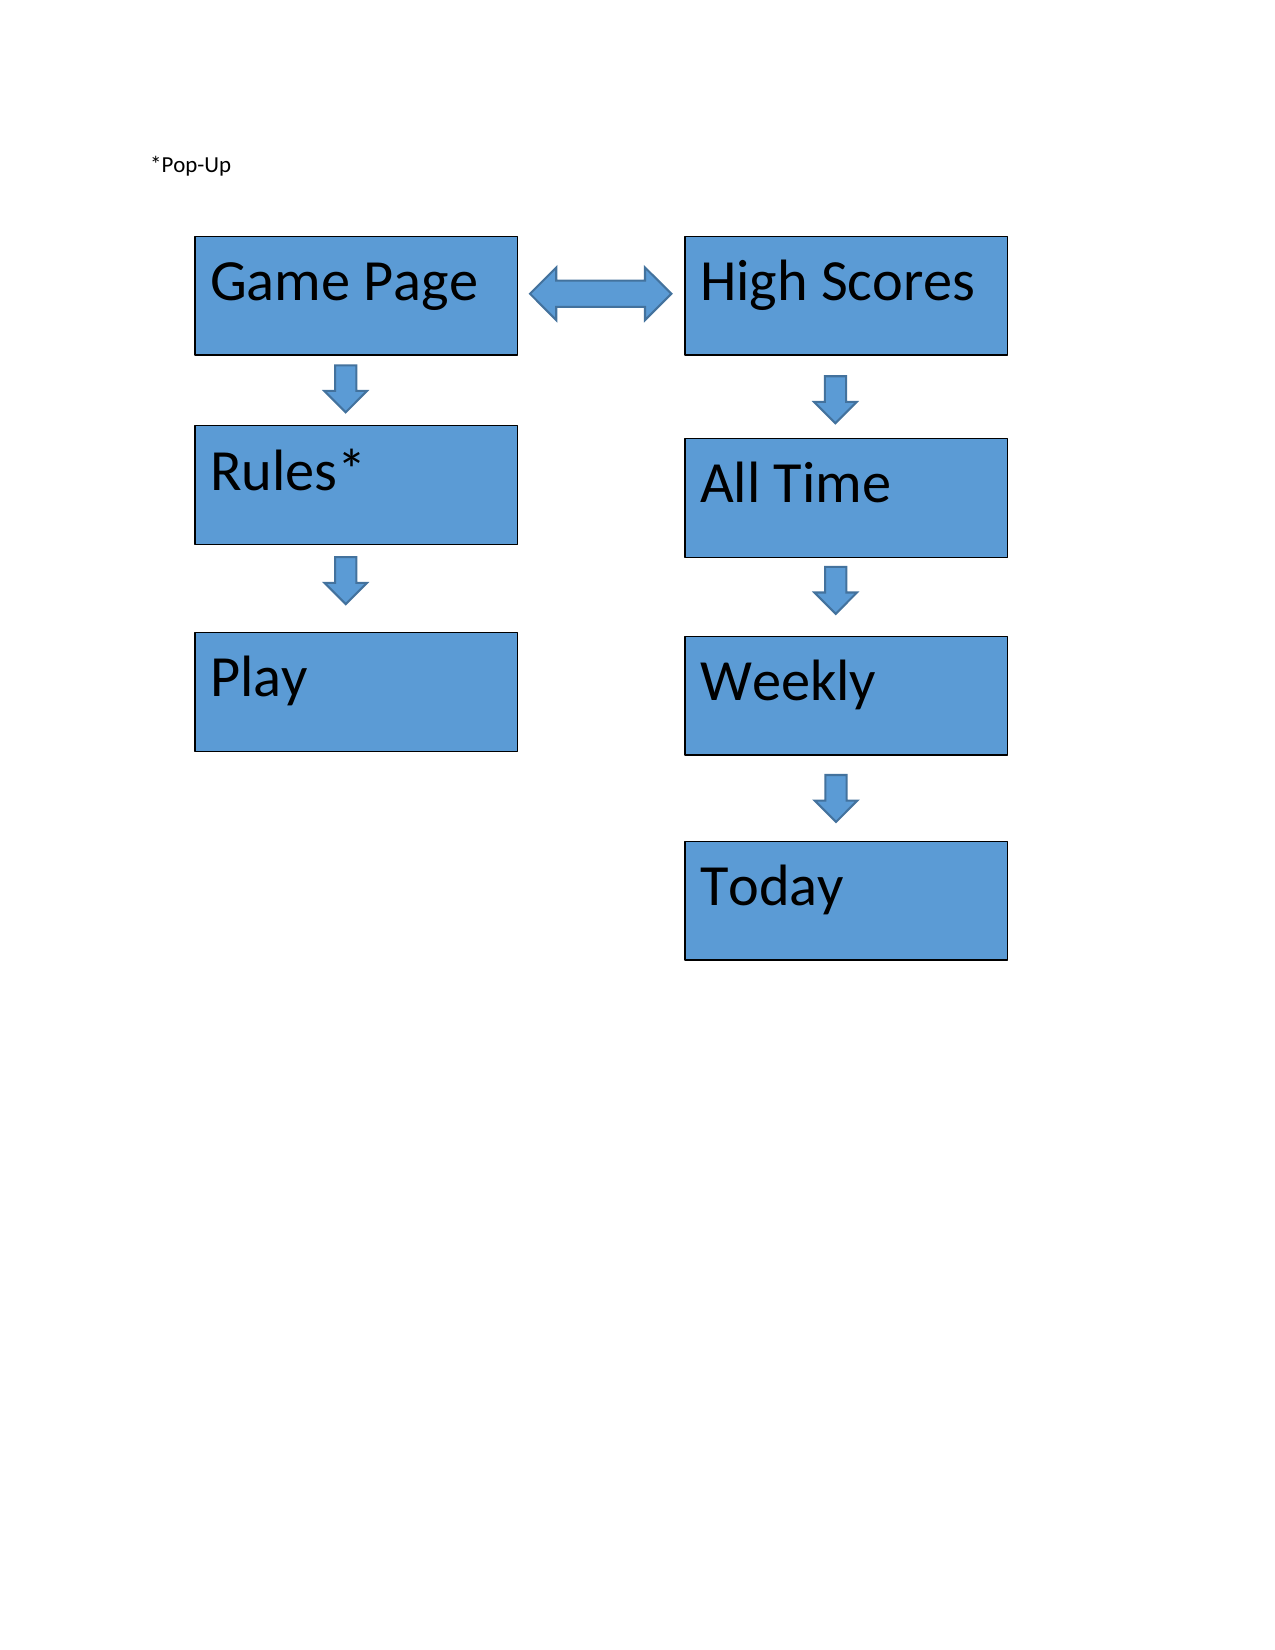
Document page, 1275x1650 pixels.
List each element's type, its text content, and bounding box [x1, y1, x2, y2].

text *Pop-Up [150, 150, 1125, 178]
